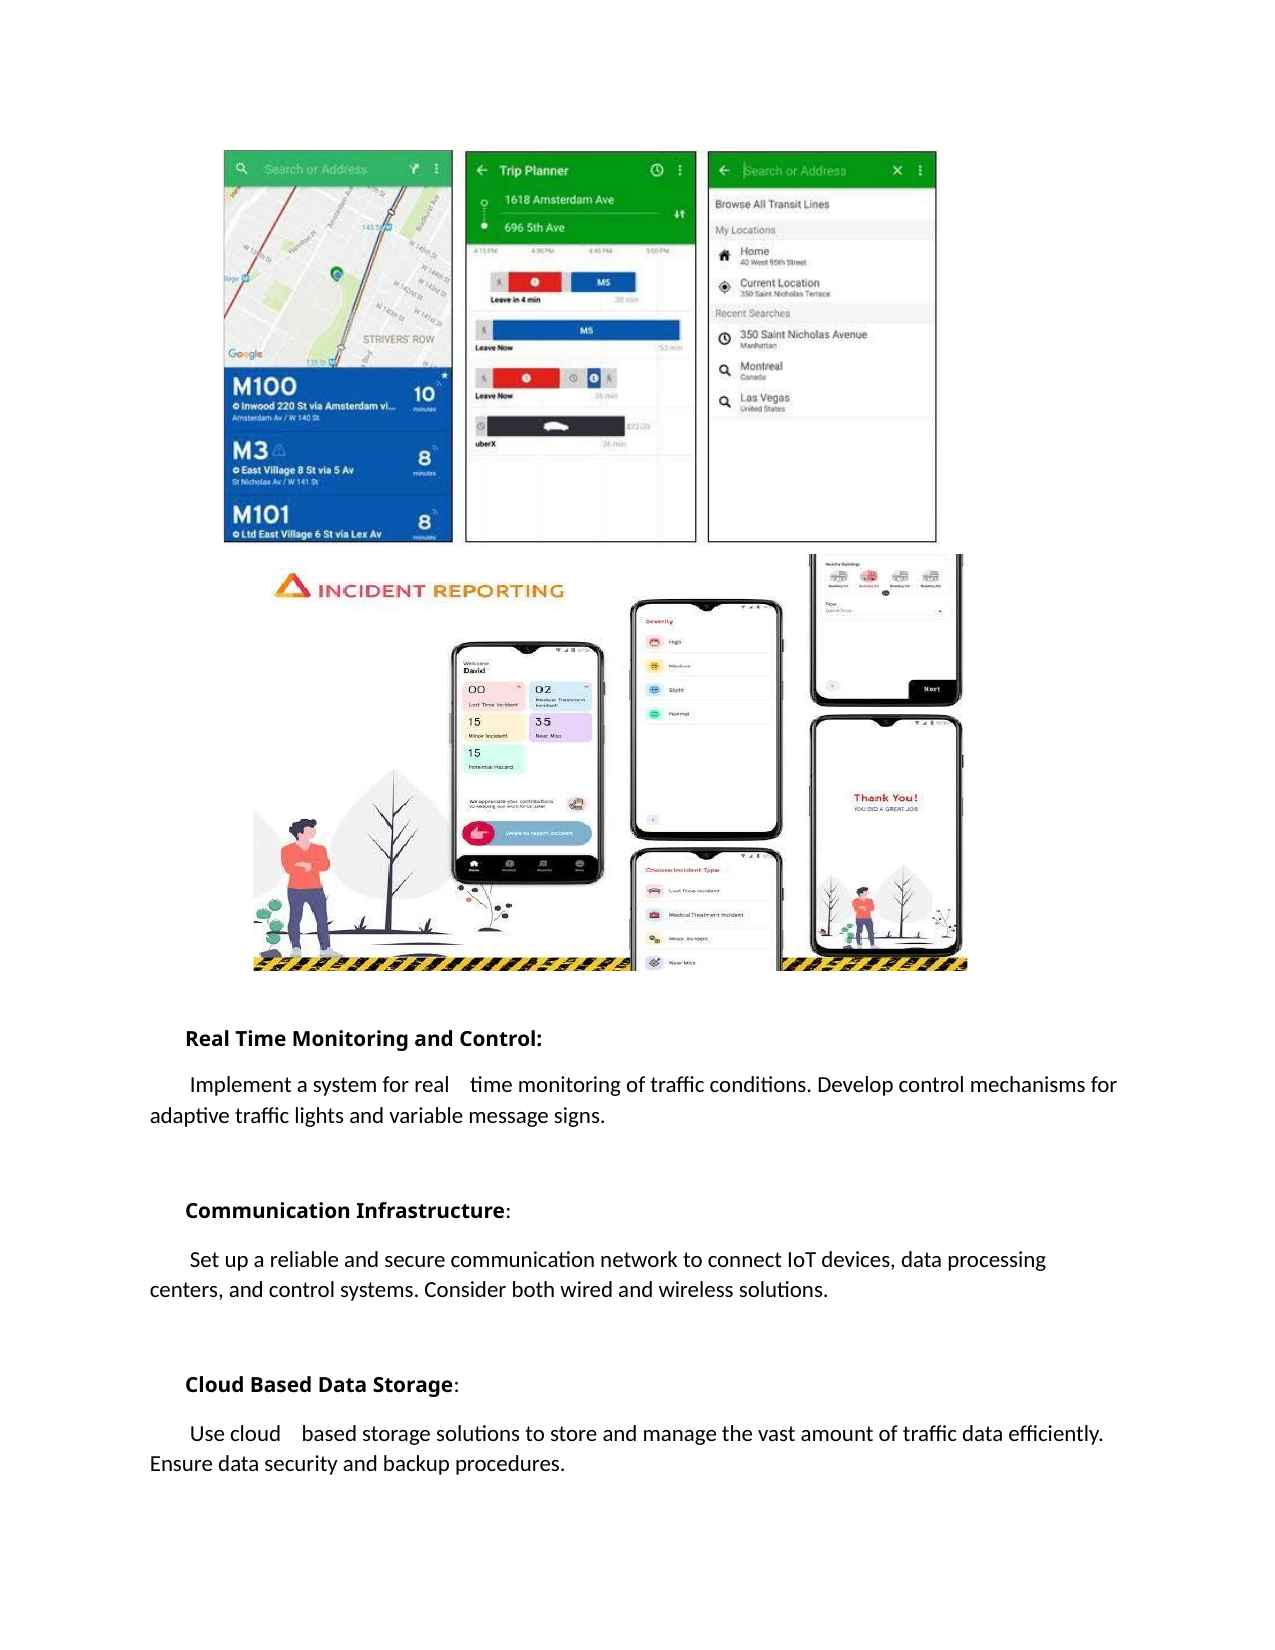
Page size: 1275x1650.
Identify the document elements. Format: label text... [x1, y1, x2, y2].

text Communication Infrastructure: [148, 1196, 1124, 1224]
text Set up a reliable and secure communication network to connect IoT devices, data processing centers, and control systems. Consider both wired and wireless solutions. [148, 1245, 1124, 1303]
text Cloud Based Data Storage: [148, 1370, 1124, 1399]
picture [253, 554, 968, 971]
text Implement a system for real time monitoring of traffic conditions. Develop control mechanisms for adaptive traffic lights and variable message signs. [148, 1071, 1124, 1129]
text Use cloud based storage solutions to store and manage the vast amount of traffic data efficiently. Ensure data security and backup procedures. [148, 1419, 1124, 1477]
text Real Time Monitoring and Control: [148, 1024, 1124, 1052]
picture [223, 150, 940, 547]
